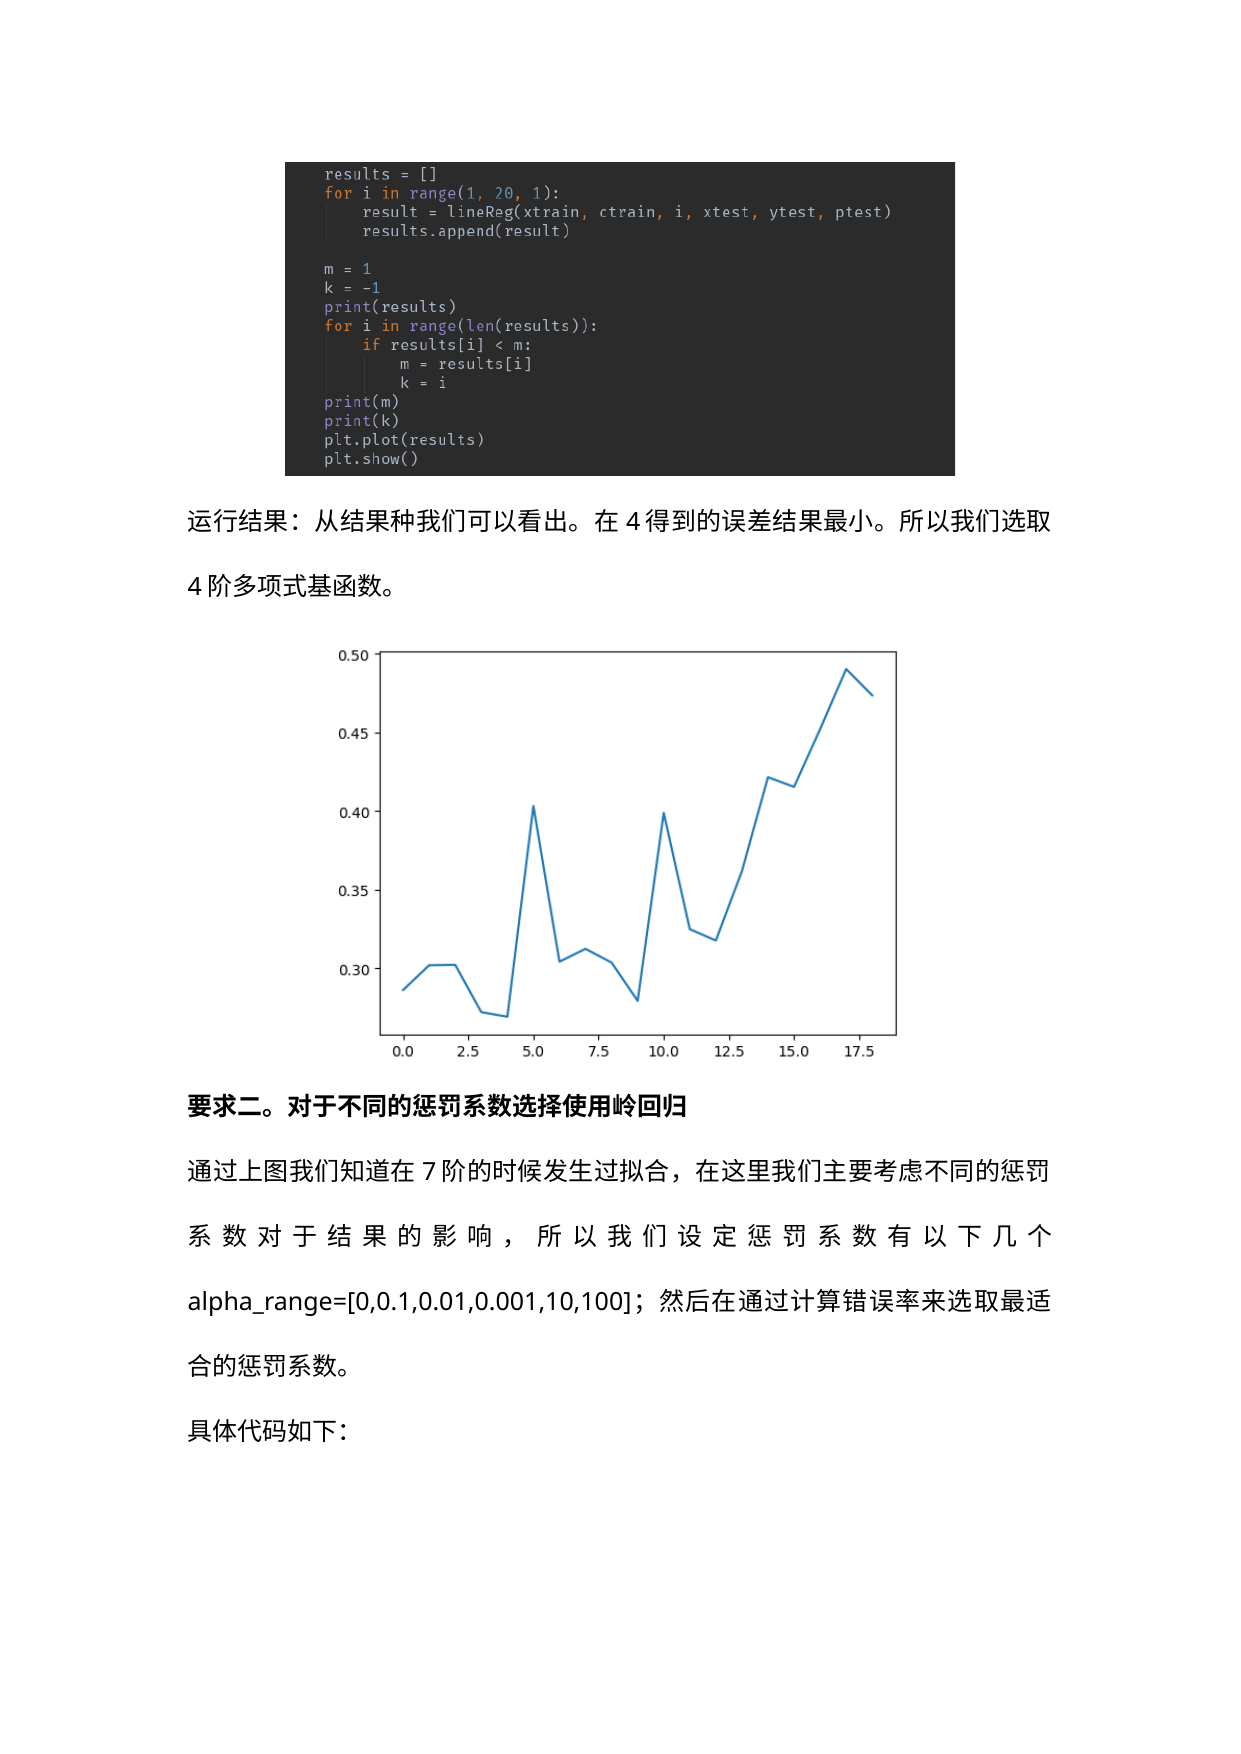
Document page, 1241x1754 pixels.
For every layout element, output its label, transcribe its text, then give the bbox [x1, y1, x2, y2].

text 要求二。对于不同的惩罚系数选择使用岭回归 [187, 1072, 1053, 1137]
text 具体代码如下： [187, 1397, 1053, 1462]
picture [311, 617, 929, 1069]
text 运行结果：从结果种我们可以看出。在4得到的误差结果最小。所以我们选取4阶多项式基函数。 [187, 487, 1053, 617]
picture [285, 162, 956, 476]
text 通过上图我们知道在7阶的时候发生过拟合，在这里我们主要考虑不同的惩罚系数对于结果的影响，所以我们设定惩罚系数有以下几个alpha_range=[0,0.1,0.01,0.001,10,100]；然后在通过计算错误率来选取最适合的惩罚系数。 [187, 1137, 1053, 1397]
